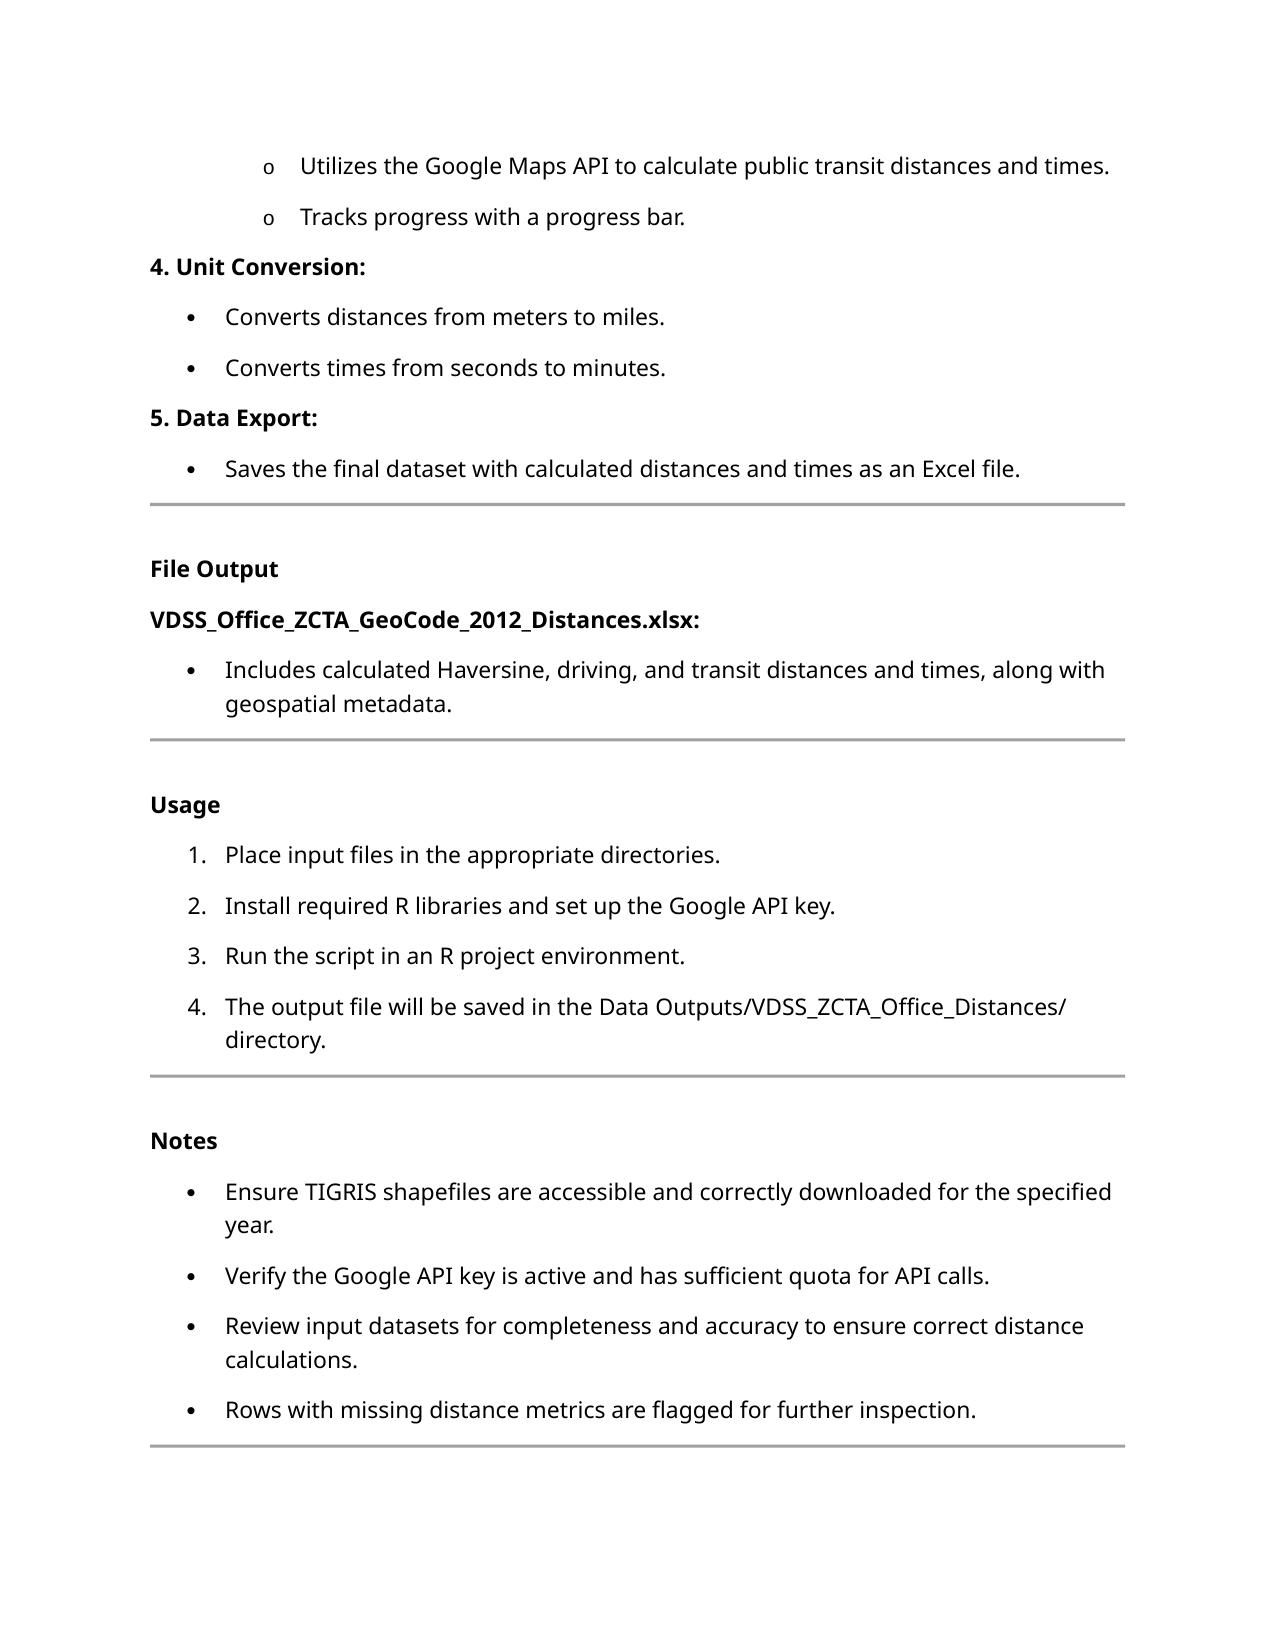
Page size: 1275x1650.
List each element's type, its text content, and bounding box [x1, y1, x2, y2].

list Install required R libraries and set up the Google API key. [187, 889, 1125, 921]
list Run the script in an R project environment. [187, 940, 1125, 971]
list Place input files in the appropriate directories. [187, 839, 1125, 870]
list Tracks progress with a progress bar. [262, 200, 1125, 232]
list The output file will be saved in the Data Outputs/VDSS_ZCTA_Office_Distances/ directory. [187, 990, 1125, 1055]
list Converts distances from meters to miles. [187, 301, 1125, 332]
text File Output [150, 553, 1125, 584]
text VDSS_Office_ZCTA_GeoCode_2012_Distances.xlsx: [150, 604, 1125, 635]
text 5. Data Export: [150, 402, 1125, 433]
text Usage [150, 789, 1125, 820]
list Saves the final dataset with calculated distances and times as an Excel file. [187, 452, 1125, 484]
list Review input datasets for completeness and accuracy to ensure correct distance calculations. [187, 1310, 1125, 1375]
list Verify the Google API key is active and has sufficient quota for API calls. [187, 1259, 1125, 1291]
list Utilizes the Google Maps API to calculate public transit distances and times. [262, 150, 1125, 181]
text 4. Unit Conversion: [150, 251, 1125, 282]
list Ensure TIGRIS shapefiles are accessible and correctly downloaded for the specified year. [187, 1175, 1125, 1240]
text Notes [150, 1125, 1125, 1156]
list Includes calculated Haversine, driving, and transit distances and times, along with geospatial metadata. [187, 654, 1125, 719]
list Rows with missing distance metrics are flagged for further inspection. [187, 1394, 1125, 1425]
list Converts times from seconds to minutes. [187, 352, 1125, 383]
